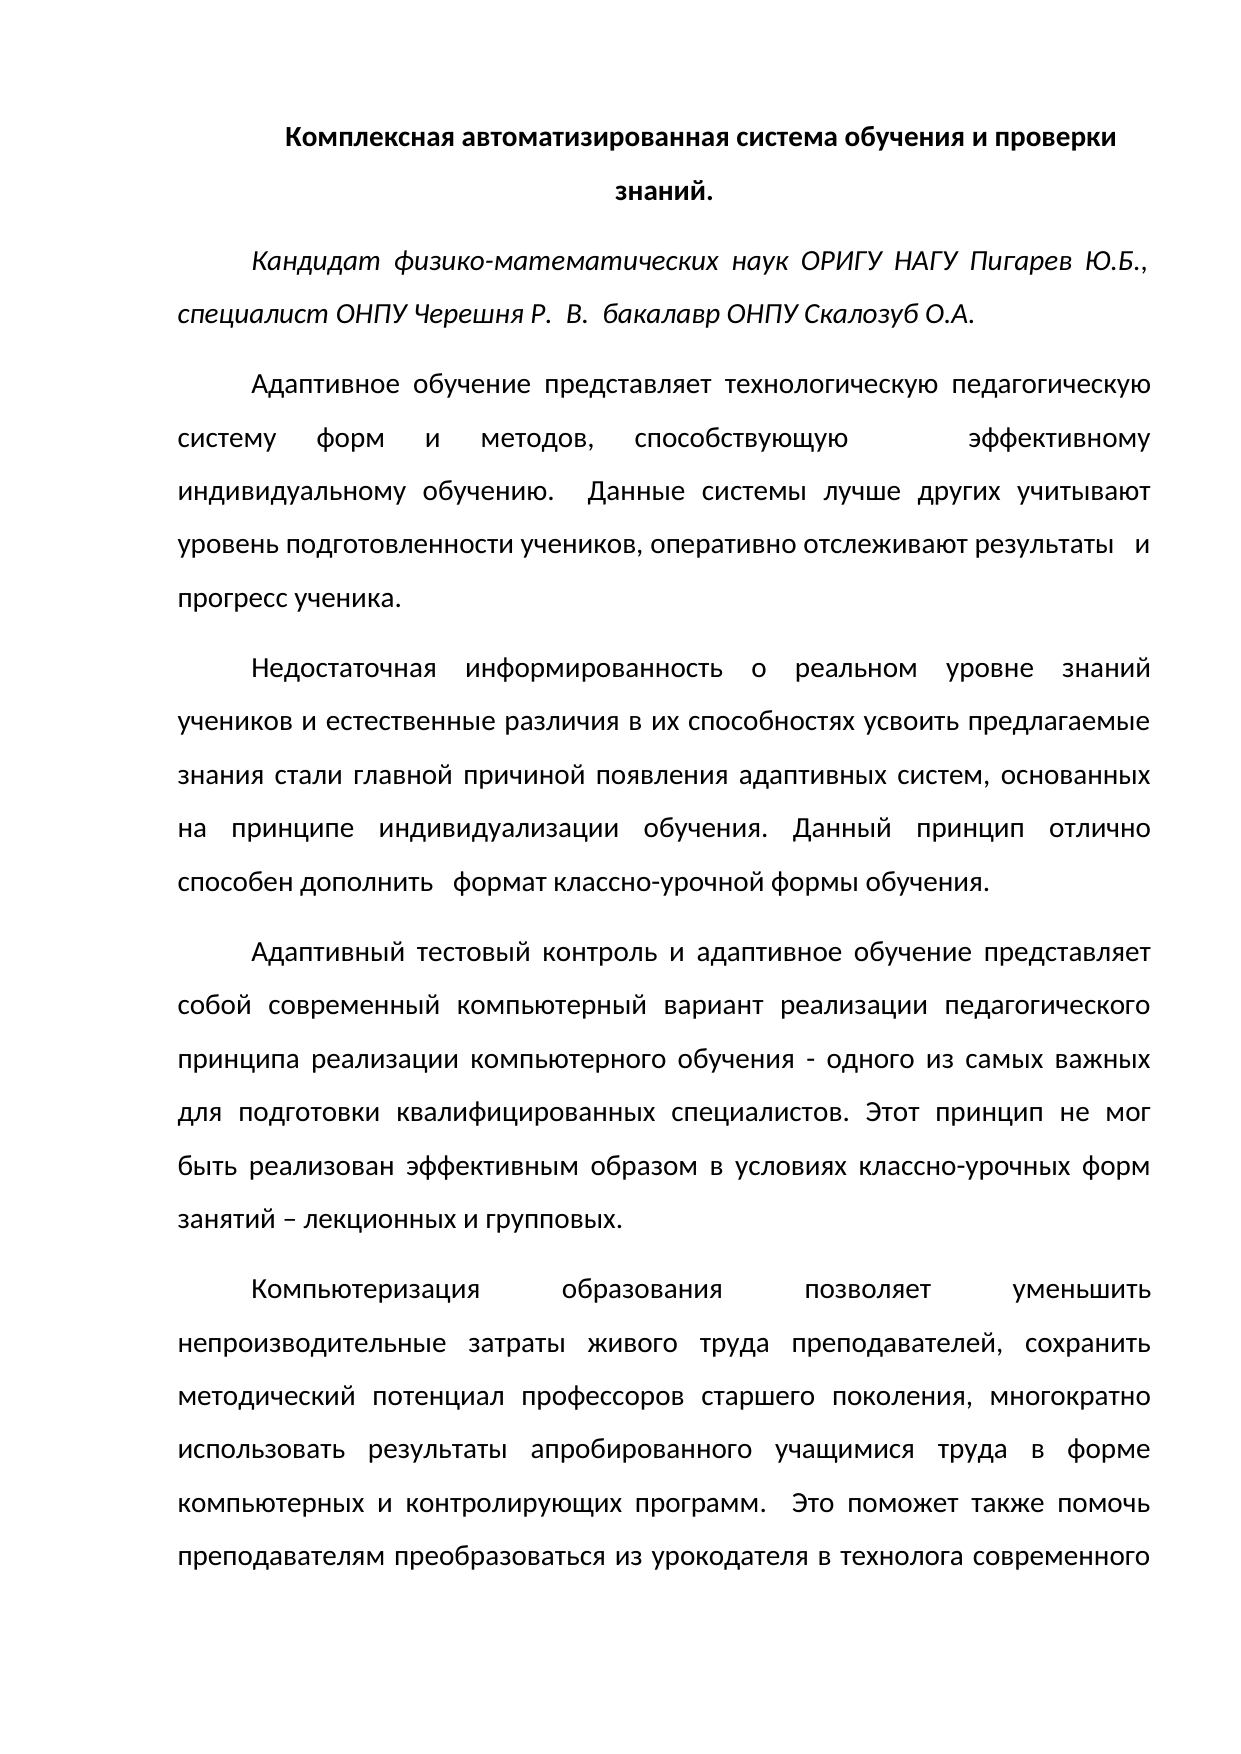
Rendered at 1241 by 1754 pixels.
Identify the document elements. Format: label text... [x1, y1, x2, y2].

text Недостаточная информированность о реальном уровне знаний учеников и естественные различия в их способностях усвоить предлагаемые знания стали главной причиной появления адаптивных систем, основанных на принципе индивидуализации обучения. Данный принцип отлично способен дополнить формат классно-урочной формы обучения. [177, 649, 1152, 898]
text Адаптивное обучение представляет технологическую педагогическую систему форм и методов, способствующую эффективному индивидуальному обучению. Данные системы лучше других учитывают уровень подготовленности учеников, оперативно отслеживают результаты и прогресс ученика. [177, 365, 1152, 614]
text Адаптивный тестовый контроль и адаптивное обучение представляет собой современный компьютерный вариант реализации педагогического принципа реализации компьютерного обучения - одного из самых важных для подготовки квалифицированных специалистов. Этот принцип не мог быть реализован эффективным образом в условиях классно-урочных форм занятий – лекционных и групповых. [177, 933, 1152, 1236]
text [177, 1270, 1152, 1573]
text Комплексная автоматизированная система обучения и проверки знаний. [177, 118, 1152, 207]
text Кандидат физико-математических наук ОРИГУ НАГУ Пигарев Ю.Б., специалист ОНПУ Черешня Р. В. бакалавр ОНПУ Скалозуб О.А. [177, 242, 1152, 331]
